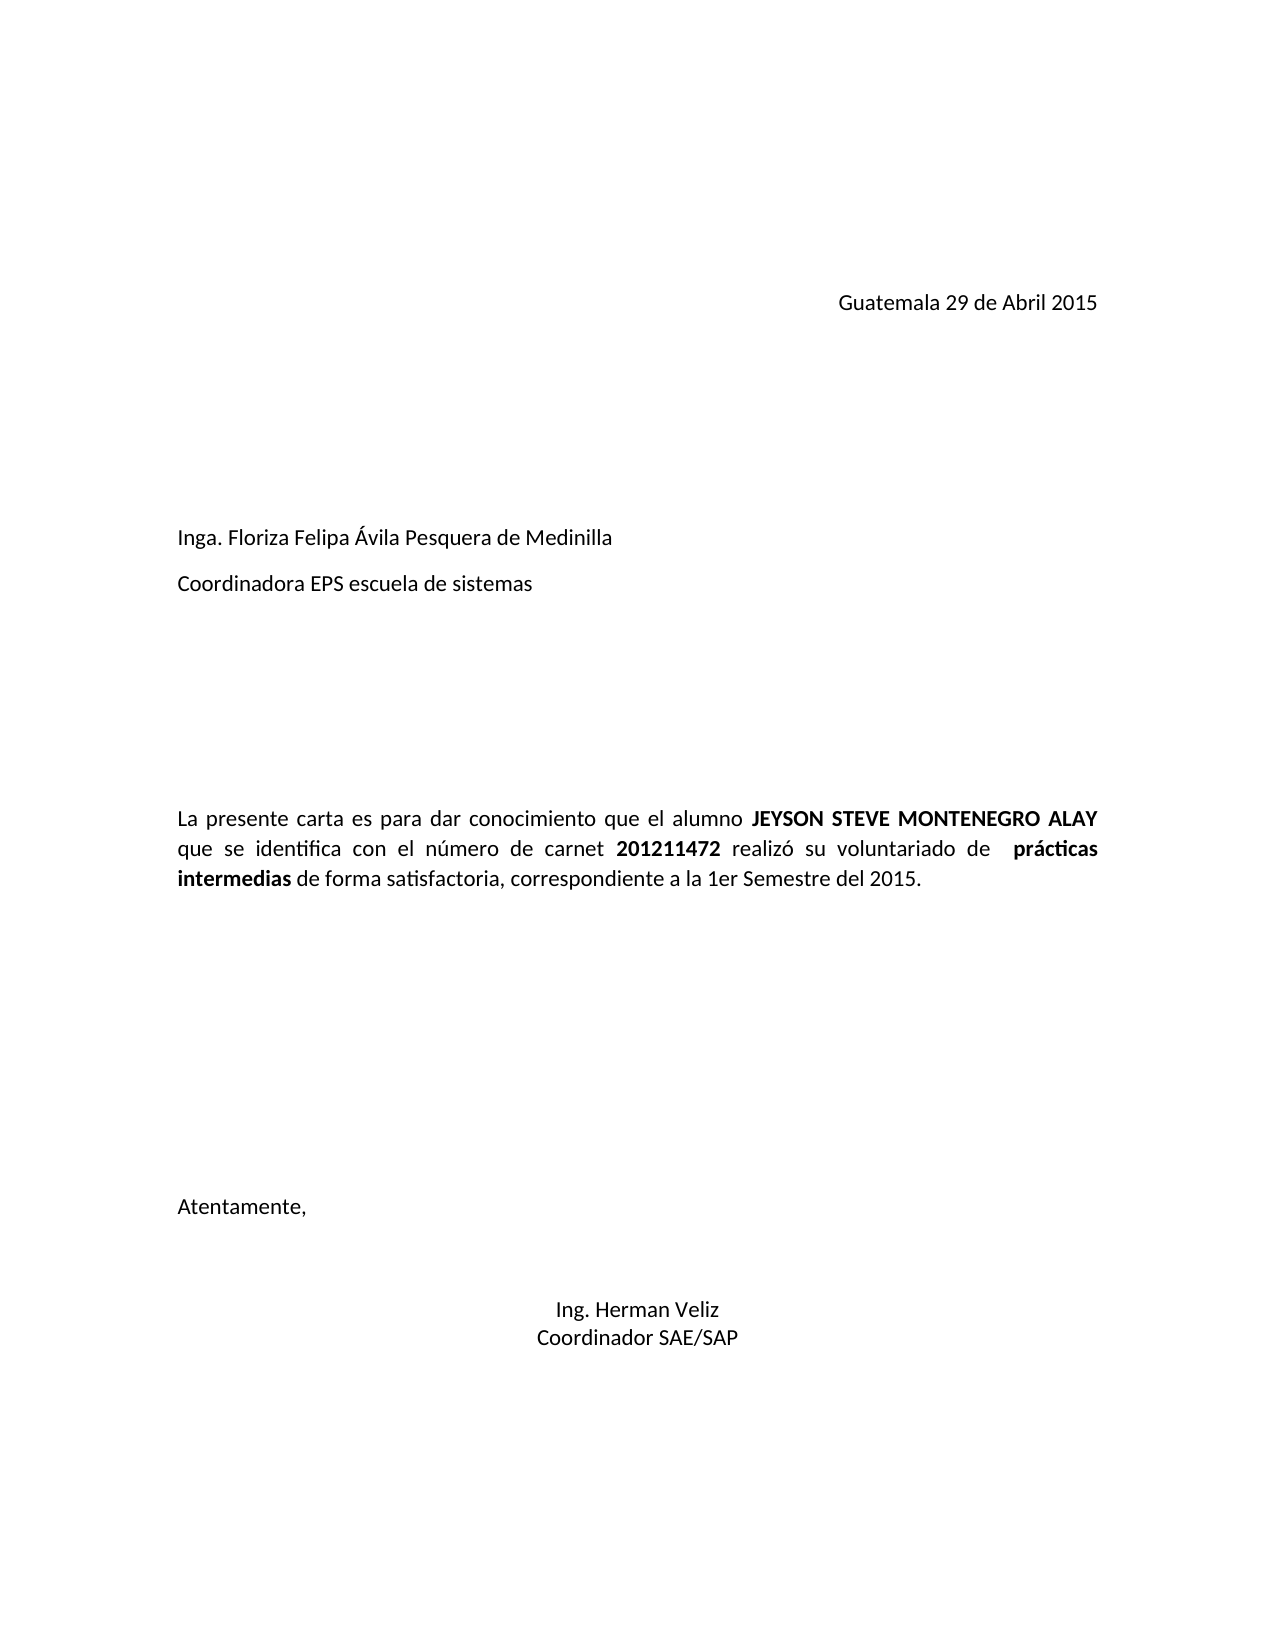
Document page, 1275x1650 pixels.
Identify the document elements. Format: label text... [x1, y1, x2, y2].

text Atentamente, [177, 1192, 1098, 1220]
text Inga. Floriza Felipa Ávila Pesquera de Medinilla [177, 523, 1098, 551]
text Coordinador SAE/SAP [177, 1323, 1098, 1351]
text Coordinadora EPS escuela de sistemas [177, 569, 1098, 597]
text La presente carta es para dar conocimiento que el alumno JEYSON STEVE MONTENEGRO ALAY que se identifica con el número de carnet 201211472 realizó su voluntariado de prácticas intermedias de forma satisfactoria, correspondiente a la 1er Semestre del 2015. [177, 804, 1098, 892]
text Ing. Herman Veliz [177, 1295, 1098, 1323]
text Guatemala 29 de Abril 2015 [177, 288, 1098, 316]
